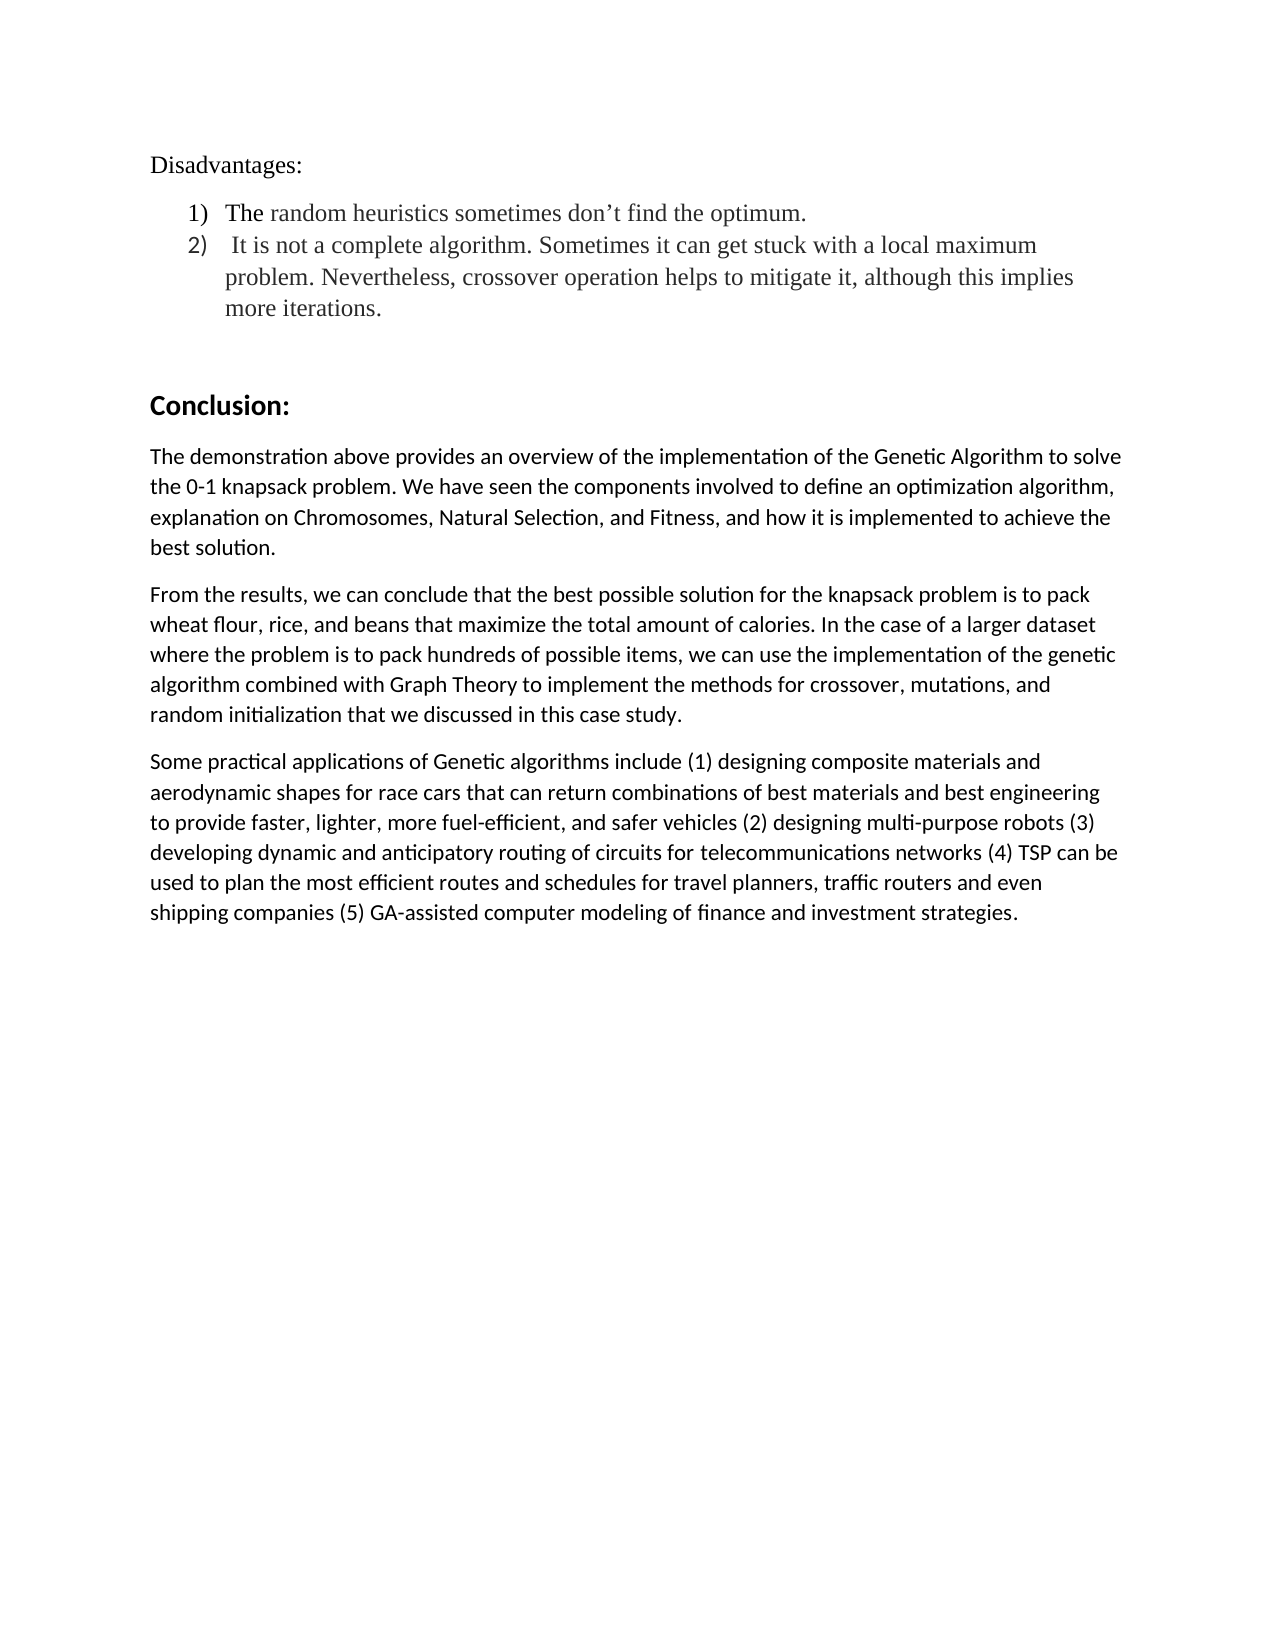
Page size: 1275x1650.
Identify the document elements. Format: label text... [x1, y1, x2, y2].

text Some practical applications of Genetic algorithms include (1) designing composite materials and aerodynamic shapes for race cars that can return combinations of best materials and best engineering to provide faster, lighter, more fuel-efficient, and safer vehicles (2) designing multi-purpose robots (3) developing dynamic and anticipatory routing of circuits for telecommunications networks (4) TSP can be used to plan the most efficient routes and schedules for travel planners, traffic routers and even shipping companies (5) GA-assisted computer modeling of finance and investment strategies. [150, 747, 1125, 927]
text Disadvantages: [150, 150, 1125, 179]
list It is not a complete algorithm. Sometimes it can get stuck with a local maximum problem. Nevertheless, crossover operation helps to mitigate it, although this implies more iterations. [187, 229, 1125, 321]
list The random heuristics sometimes don’t find the optimum. [187, 198, 1125, 226]
text The demonstration above provides an overview of the implementation of the Genetic Algorithm to solve the 0-1 knapsack problem. We have seen the components involved to define an optimization algorithm, explanation on Chromosomes, Natural Selection, and Fitness, and how it is implemented to achieve the best solution. [150, 442, 1125, 561]
text Conclusion: [150, 387, 1125, 423]
text From the results, we can conclude that the best possible solution for the knapsack problem is to pack wheat flour, rice, and beans that maximize the total amount of calories. In the case of a larger dataset where the problem is to pack hundreds of possible items, we can use the implementation of the genetic algorithm combined with Graph Theory to implement the methods for crossover, mutations, and random initialization that we discussed in this case study. [150, 580, 1125, 729]
